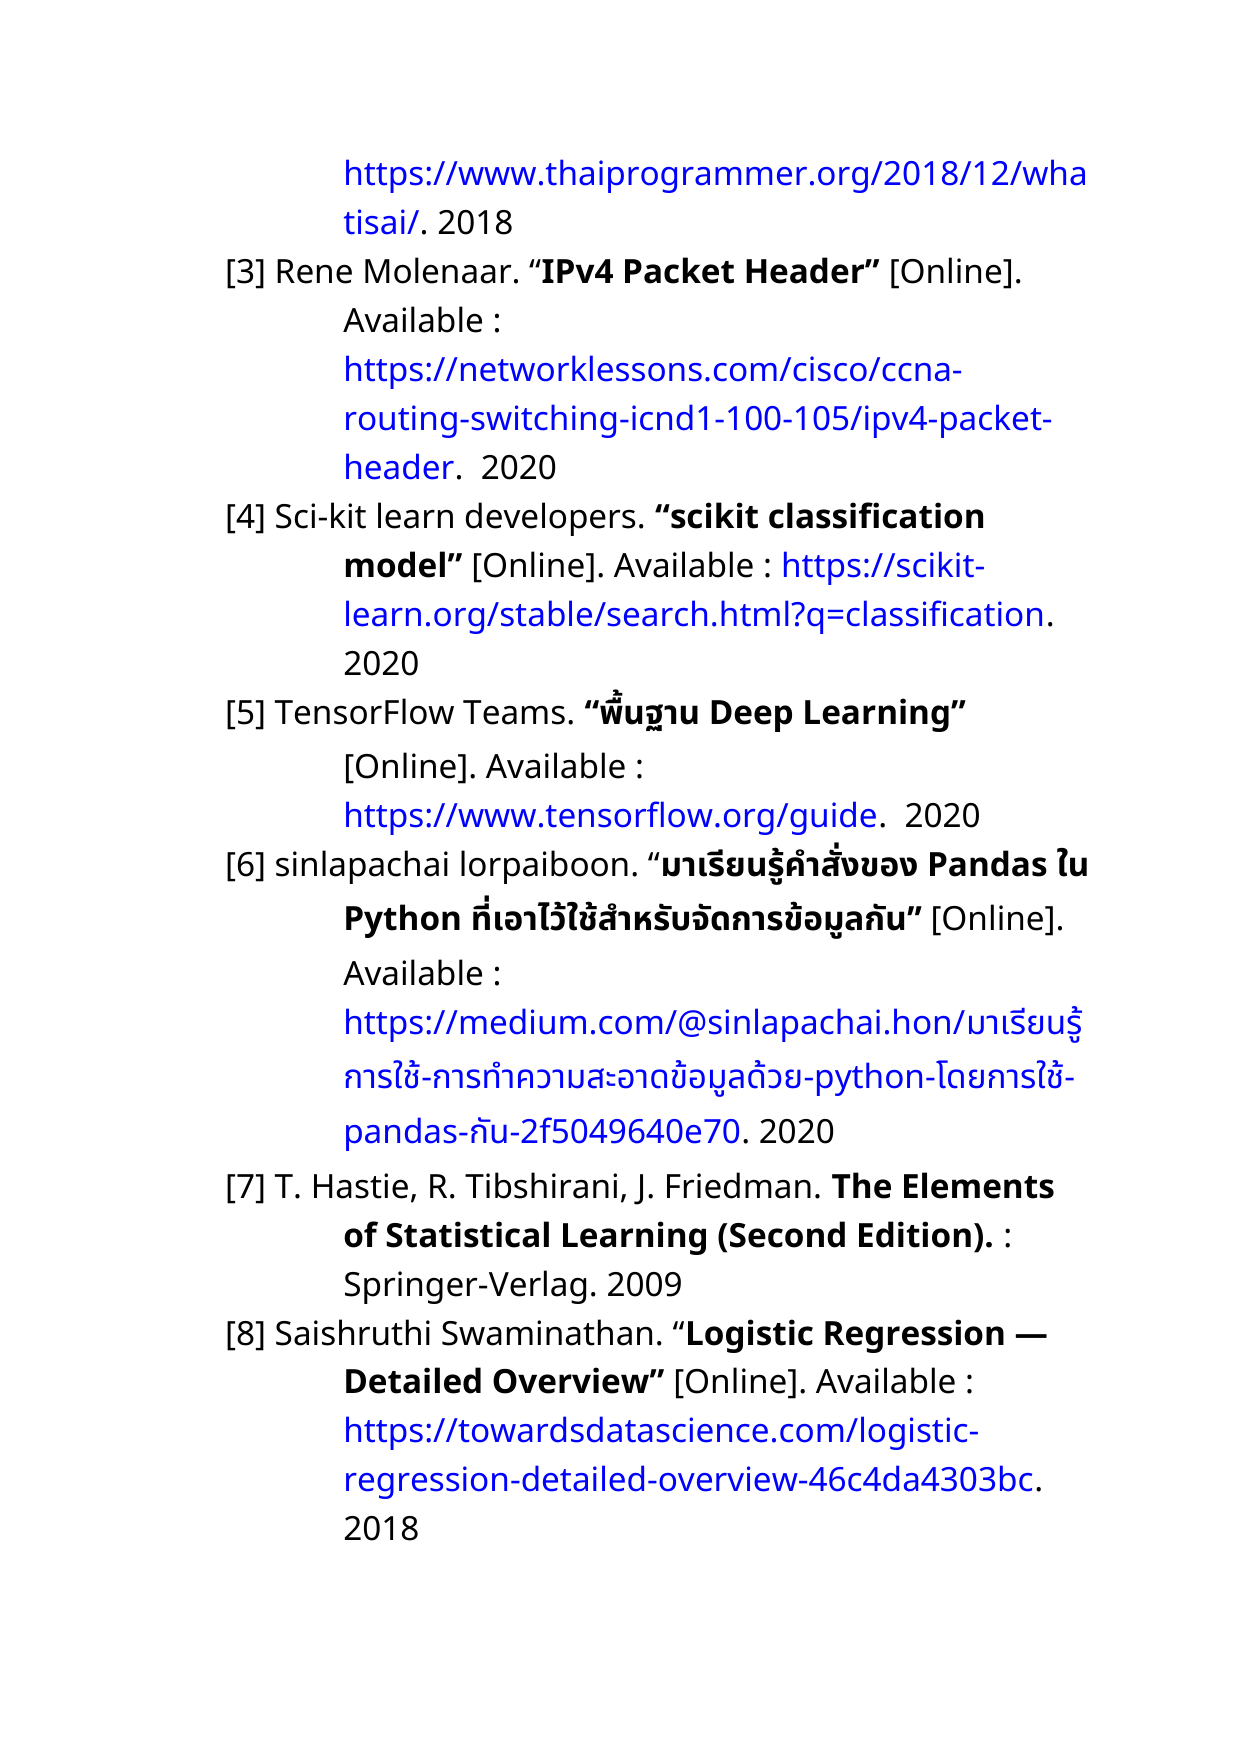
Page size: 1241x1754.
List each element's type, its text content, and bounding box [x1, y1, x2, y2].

text [4] Sci-kit learn developers. “scikit classification model” [Online]. Available : https://scikit-learn.org/stable/search.html?q=classification. 2020 [225, 493, 1090, 685]
text [6] sinlapachai lorpaiboon. “มาเรียนรู้คำสั่งของ Pandas ใน Python ที่เอาไว้ใช้สำหรับจัดการข้อมูลกัน” [Online]. Available : https://medium.com/@sinlapachai.hon/มาเรียนรู้การใช้-การทำความสะอาดข้อมูลด้วย-python-โดยการใช้-pandas-กัน-2f5049640e70. 2020 [225, 841, 1090, 1158]
text [3] Rene Molenaar. “IPv4 Packet Header” [Online]. Available : https://networklessons.com/cisco/ccna-routing-switching-icnd1-100-105/ipv4-packet-header. 2020 [225, 248, 1090, 489]
text [8] Saishruthi Swaminathan. “Logistic Regression — Detailed Overview” [Online]. Available : https://towardsdatascience.com/logistic-regression-detailed-overview-46c4da4303bc. 2018 [225, 1309, 1090, 1551]
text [225, 150, 1090, 244]
text [5] TensorFlow Teams. “พื้นฐาน Deep Learning” [Online]. Available : https://www.tensorflow.org/guide. 2020 [225, 688, 1090, 837]
text [7] T. Hastie, R. Tibshirani, J. Friedman. The Elements of Statistical Learning (Second Edition). : Springer-Verlag. 2009 [225, 1162, 1090, 1306]
